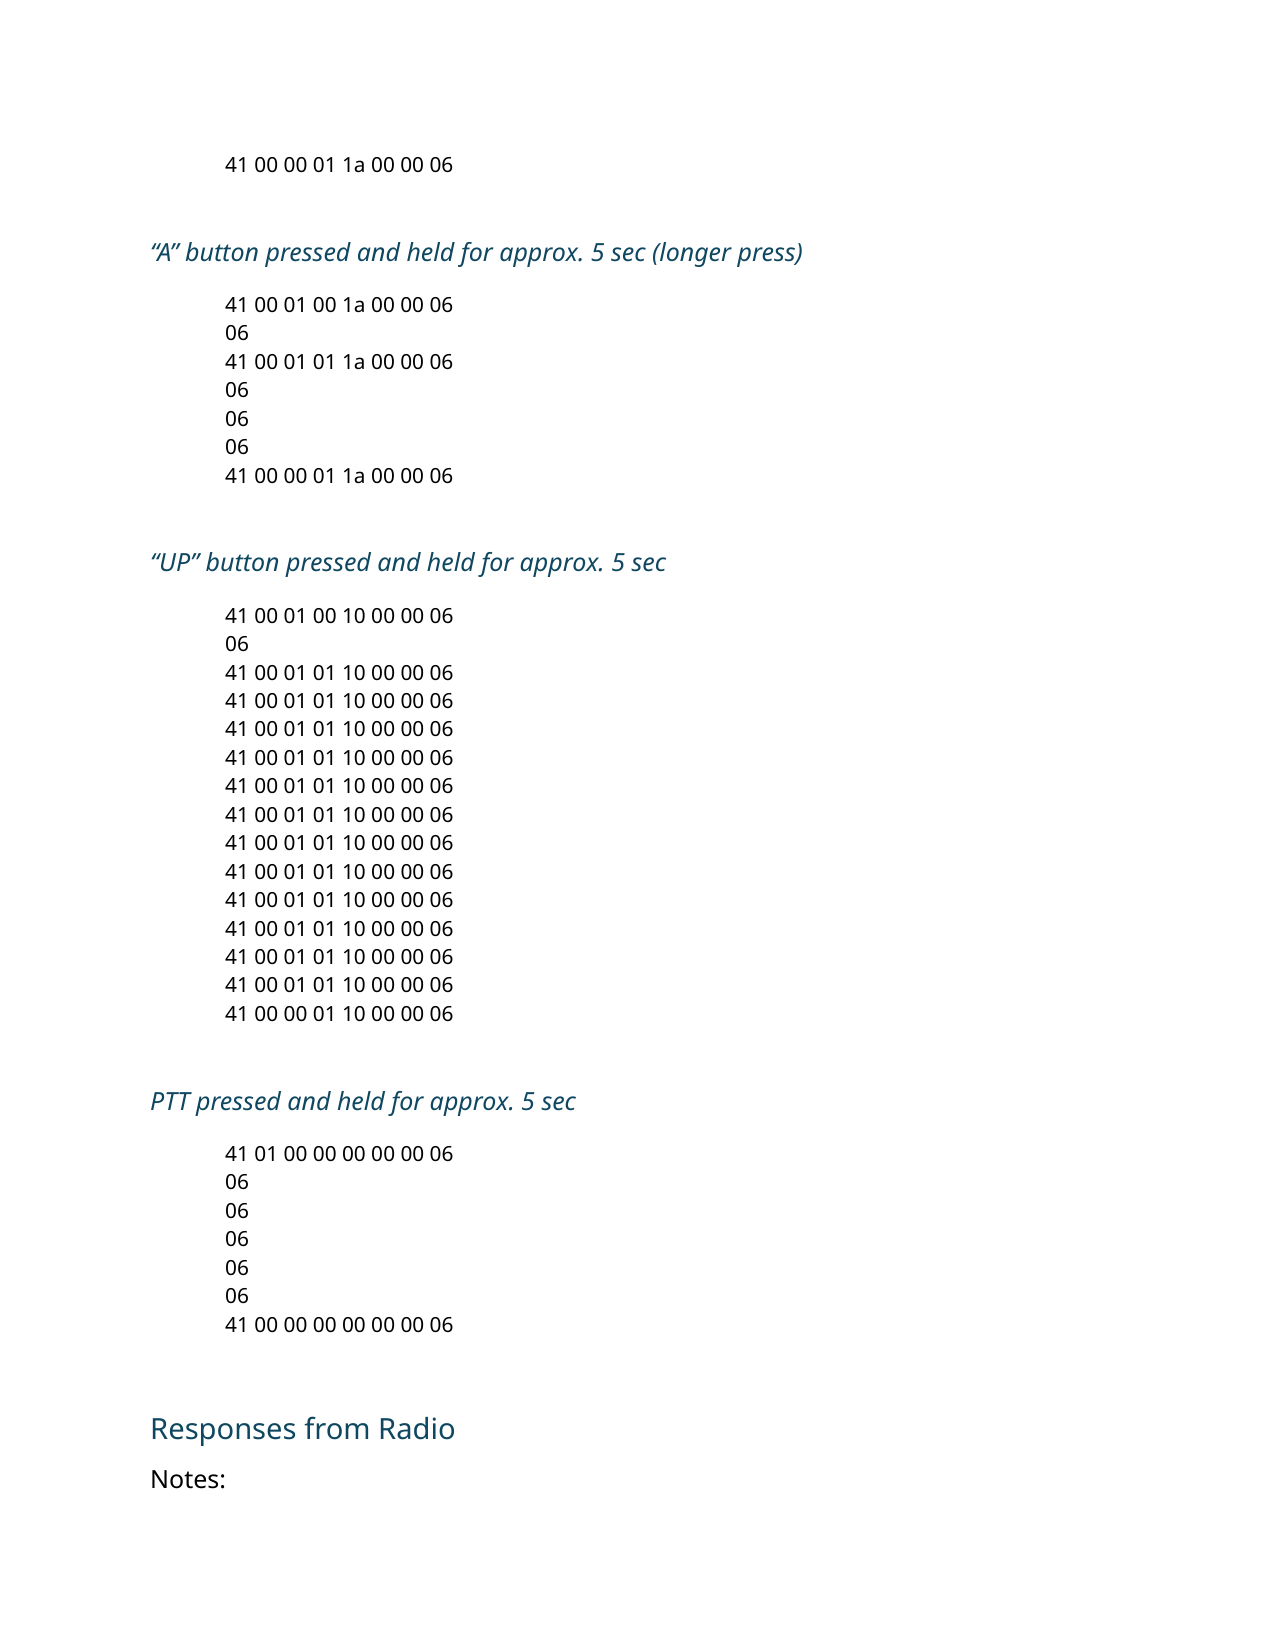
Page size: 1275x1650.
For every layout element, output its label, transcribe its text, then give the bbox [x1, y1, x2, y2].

text 41 00 01 01 10 00 00 06 [225, 771, 1125, 800]
text “UP” button pressed and held for approx. 5 sec [150, 545, 1125, 579]
text 41 00 01 01 10 00 00 06 [225, 914, 1125, 942]
text 41 00 01 01 10 00 00 06 [225, 743, 1125, 771]
text 41 00 01 01 10 00 00 06 [225, 658, 1125, 686]
text 41 00 01 01 10 00 00 06 [225, 714, 1125, 743]
text 06 [225, 1253, 1125, 1281]
text 41 00 01 00 1a 00 00 06 [225, 290, 1125, 318]
text 41 00 01 01 10 00 00 06 [225, 800, 1125, 828]
text 41 01 00 00 00 00 00 06 [225, 1139, 1125, 1167]
text 06 [225, 318, 1125, 347]
text 06 [225, 1167, 1125, 1196]
text 41 00 01 01 10 00 00 06 [225, 971, 1125, 999]
text 41 00 01 01 10 00 00 06 [225, 885, 1125, 914]
text 06 [225, 432, 1125, 461]
text 06 [225, 629, 1125, 658]
text 41 00 00 00 00 00 00 06 [225, 1310, 1125, 1338]
text 06 [225, 1224, 1125, 1253]
text 41 00 01 00 10 00 00 06 [225, 601, 1125, 629]
text 06 [225, 404, 1125, 432]
text 41 00 01 01 10 00 00 06 [225, 942, 1125, 971]
text 06 [225, 375, 1125, 404]
text 41 00 00 01 1a 00 00 06 [225, 461, 1125, 489]
text 06 [225, 1281, 1125, 1310]
subtitle Responses from Radio [150, 1408, 1125, 1448]
text 41 00 01 01 1a 00 00 06 [225, 347, 1125, 375]
text 41 00 01 01 10 00 00 06 [225, 828, 1125, 857]
text 41 00 01 01 10 00 00 06 [225, 686, 1125, 714]
text 06 [225, 1196, 1125, 1224]
text 41 00 01 01 10 00 00 06 [225, 857, 1125, 885]
text 41 00 00 01 10 00 00 06 [225, 999, 1125, 1027]
text Notes: [150, 1462, 1125, 1496]
text PTT pressed and held for approx. 5 sec [150, 1083, 1125, 1117]
text “A” button pressed and held for approx. 5 sec (longer press) [150, 234, 1125, 268]
text 41 00 00 01 1a 00 00 06 [225, 150, 1125, 178]
